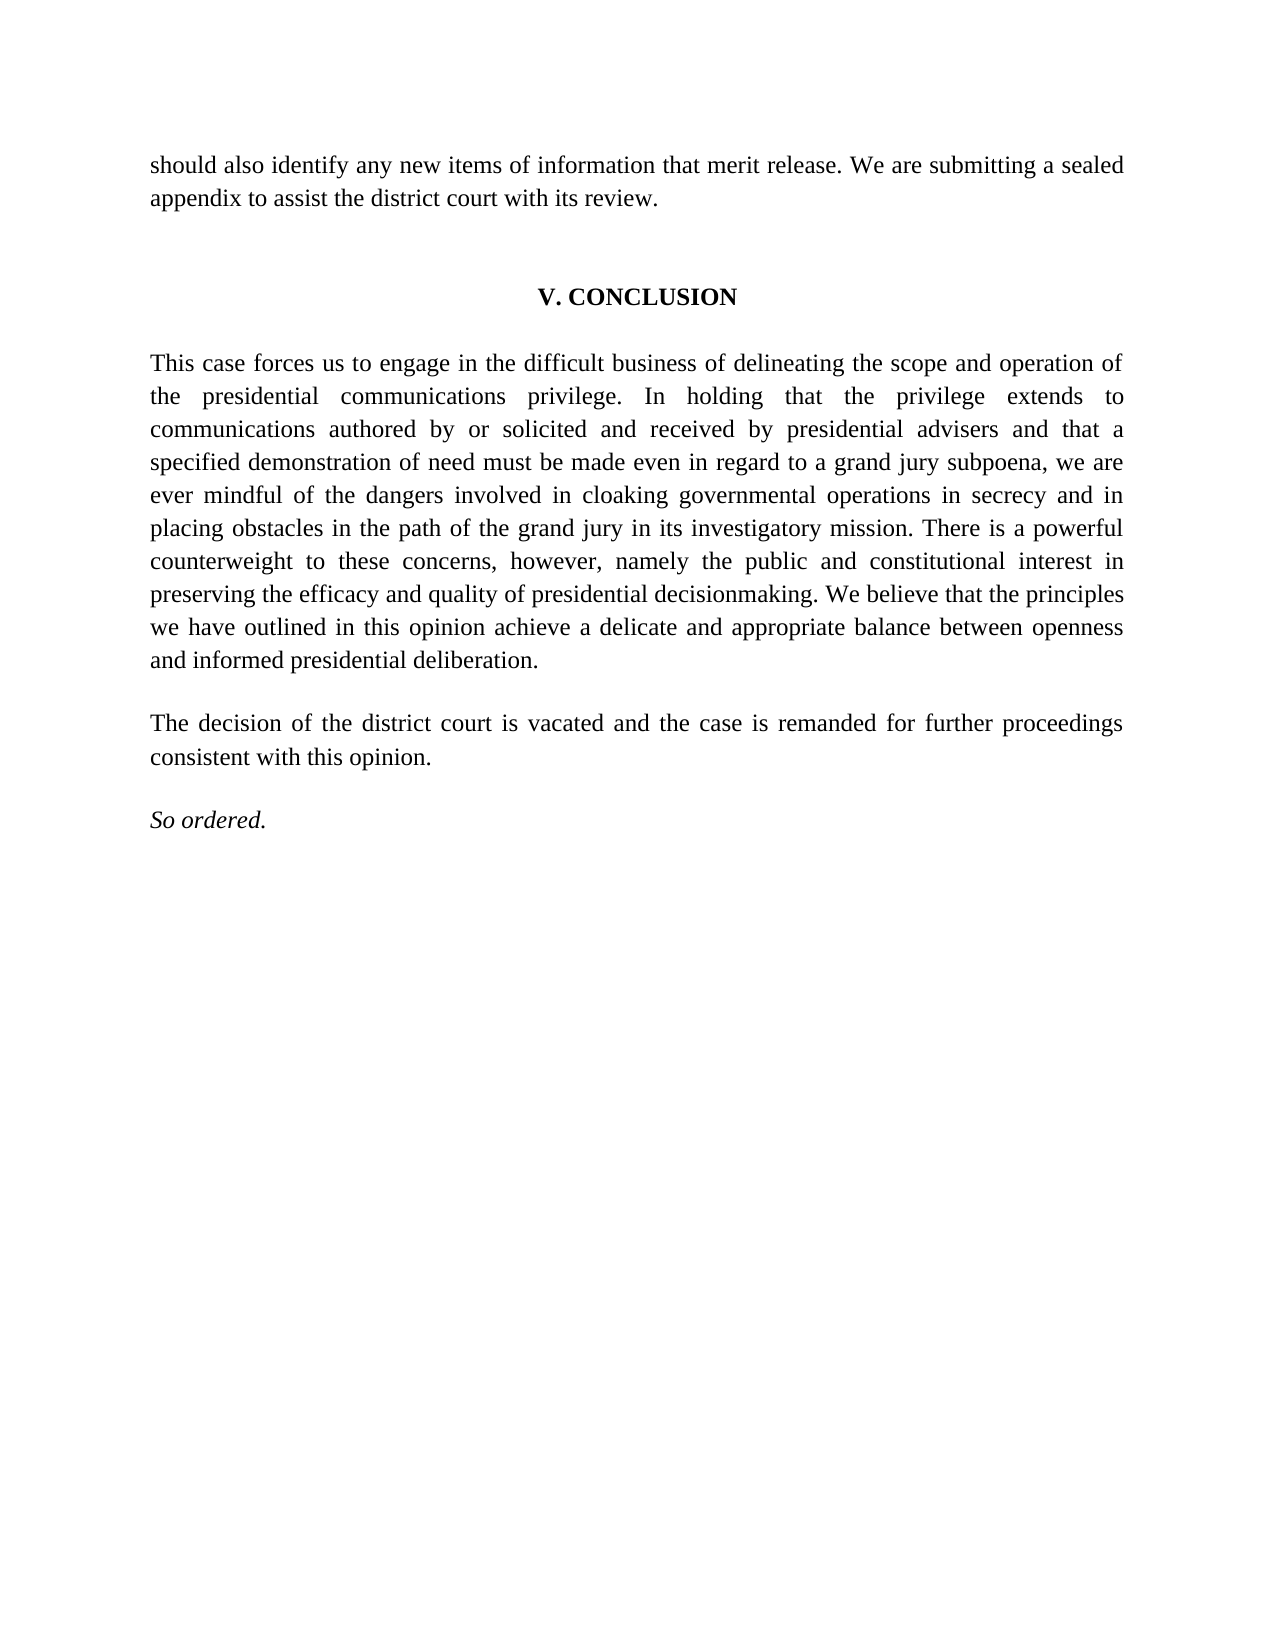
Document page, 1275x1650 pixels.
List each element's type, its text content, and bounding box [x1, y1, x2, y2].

text So ordered. [150, 805, 1125, 833]
text This case forces us to engage in the difficult business of delineating the scope and operation of the presidential communications privilege. In holding that the privilege extends to communications authored by or solicited and received by presidential advisers and that a specified demonstration of need must be made even in regard to a grand jury subpoena, we are ever mindful of the dangers involved in cloaking governmental operations in secrecy and in placing obstacles in the path of the grand jury in its investigatory mission. There is a powerful counterweight to these concerns, however, namely the public and constitutional interest in preserving the efficacy and quality of presidential decisionmaking. We believe that the principles we have outlined in this opinion achieve a delicate and appropriate balance between openness and informed presidential deliberation. [150, 348, 1125, 674]
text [150, 150, 1125, 212]
text V. CONCLUSION [150, 282, 1125, 311]
text The decision of the district court is vacated and the case is remanded for further proceedings consistent with this opinion. [150, 708, 1125, 770]
